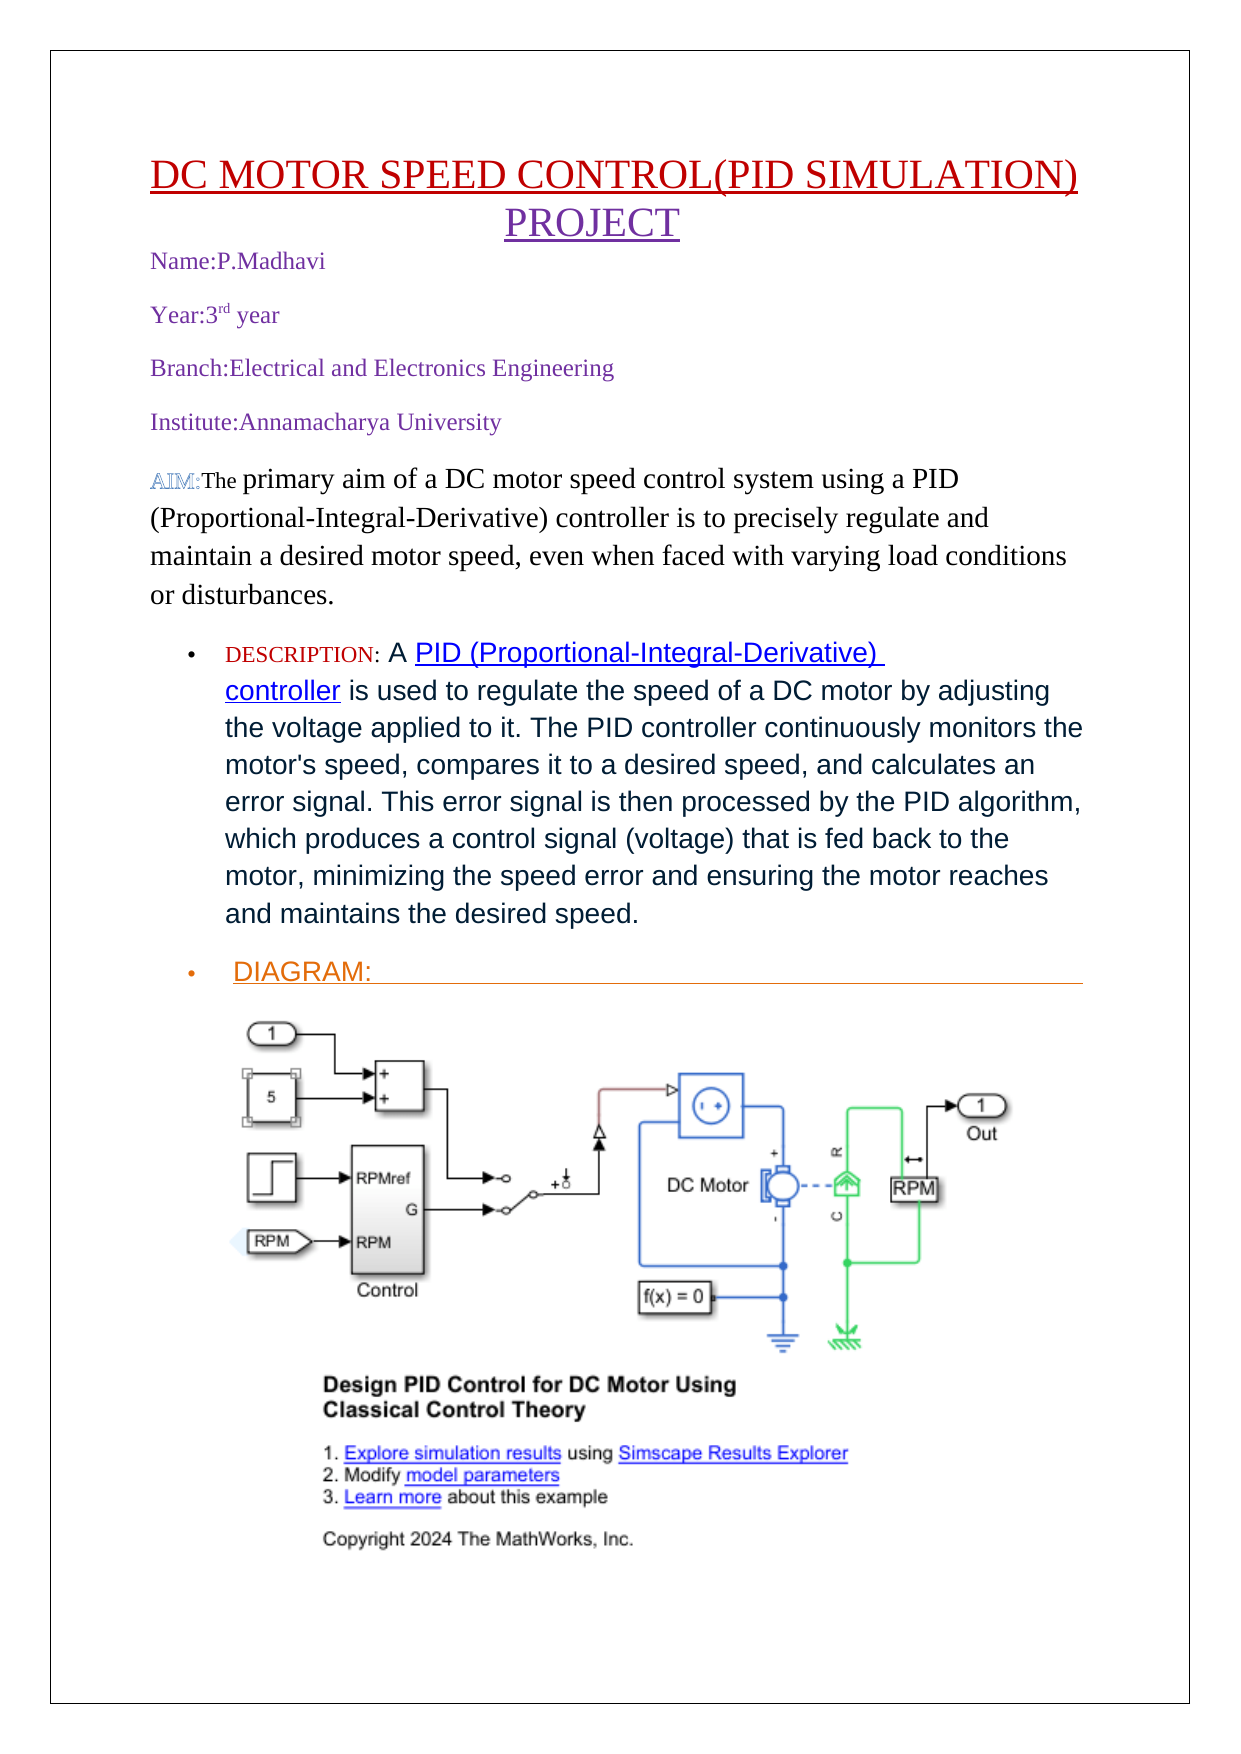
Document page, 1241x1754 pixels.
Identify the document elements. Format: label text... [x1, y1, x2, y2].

text PROJECT [150, 198, 1090, 246]
text DC MOTOR SPEED CONTROL(PID SIMULATION) [150, 150, 1090, 198]
text Institute:Annamacharya University [150, 407, 1090, 436]
text AIM:The primary aim of a DC motor speed control system using a PID (Proportional-Integral-Derivative) controller is to precisely regulate and maintain a desired motor speed, even when faced with varying load conditions or disturbances. [150, 461, 1090, 610]
text Branch:Electrical and Electronics Engineering [150, 353, 1090, 382]
picture [225, 1012, 1014, 1552]
text Year:3rd year [150, 300, 1090, 328]
list DESCRIPTION: A PID (Proportional-Integral-Derivative) controller is used to regulate the speed of a DC motor by adjusting the voltage applied to it. The PID controller continuously monitors the motor's speed, compares it to a desired speed, and calculates an error signal. This error signal is then processed by the PID algorithm, which produces a control signal (voltage) that is fed back to the motor, minimizing the speed error and ensuring the motor reaches and maintains the desired speed. [187, 636, 1090, 929]
list DIAGRAM: [187, 954, 1090, 987]
text Name:P.Madhavi [150, 246, 1090, 274]
